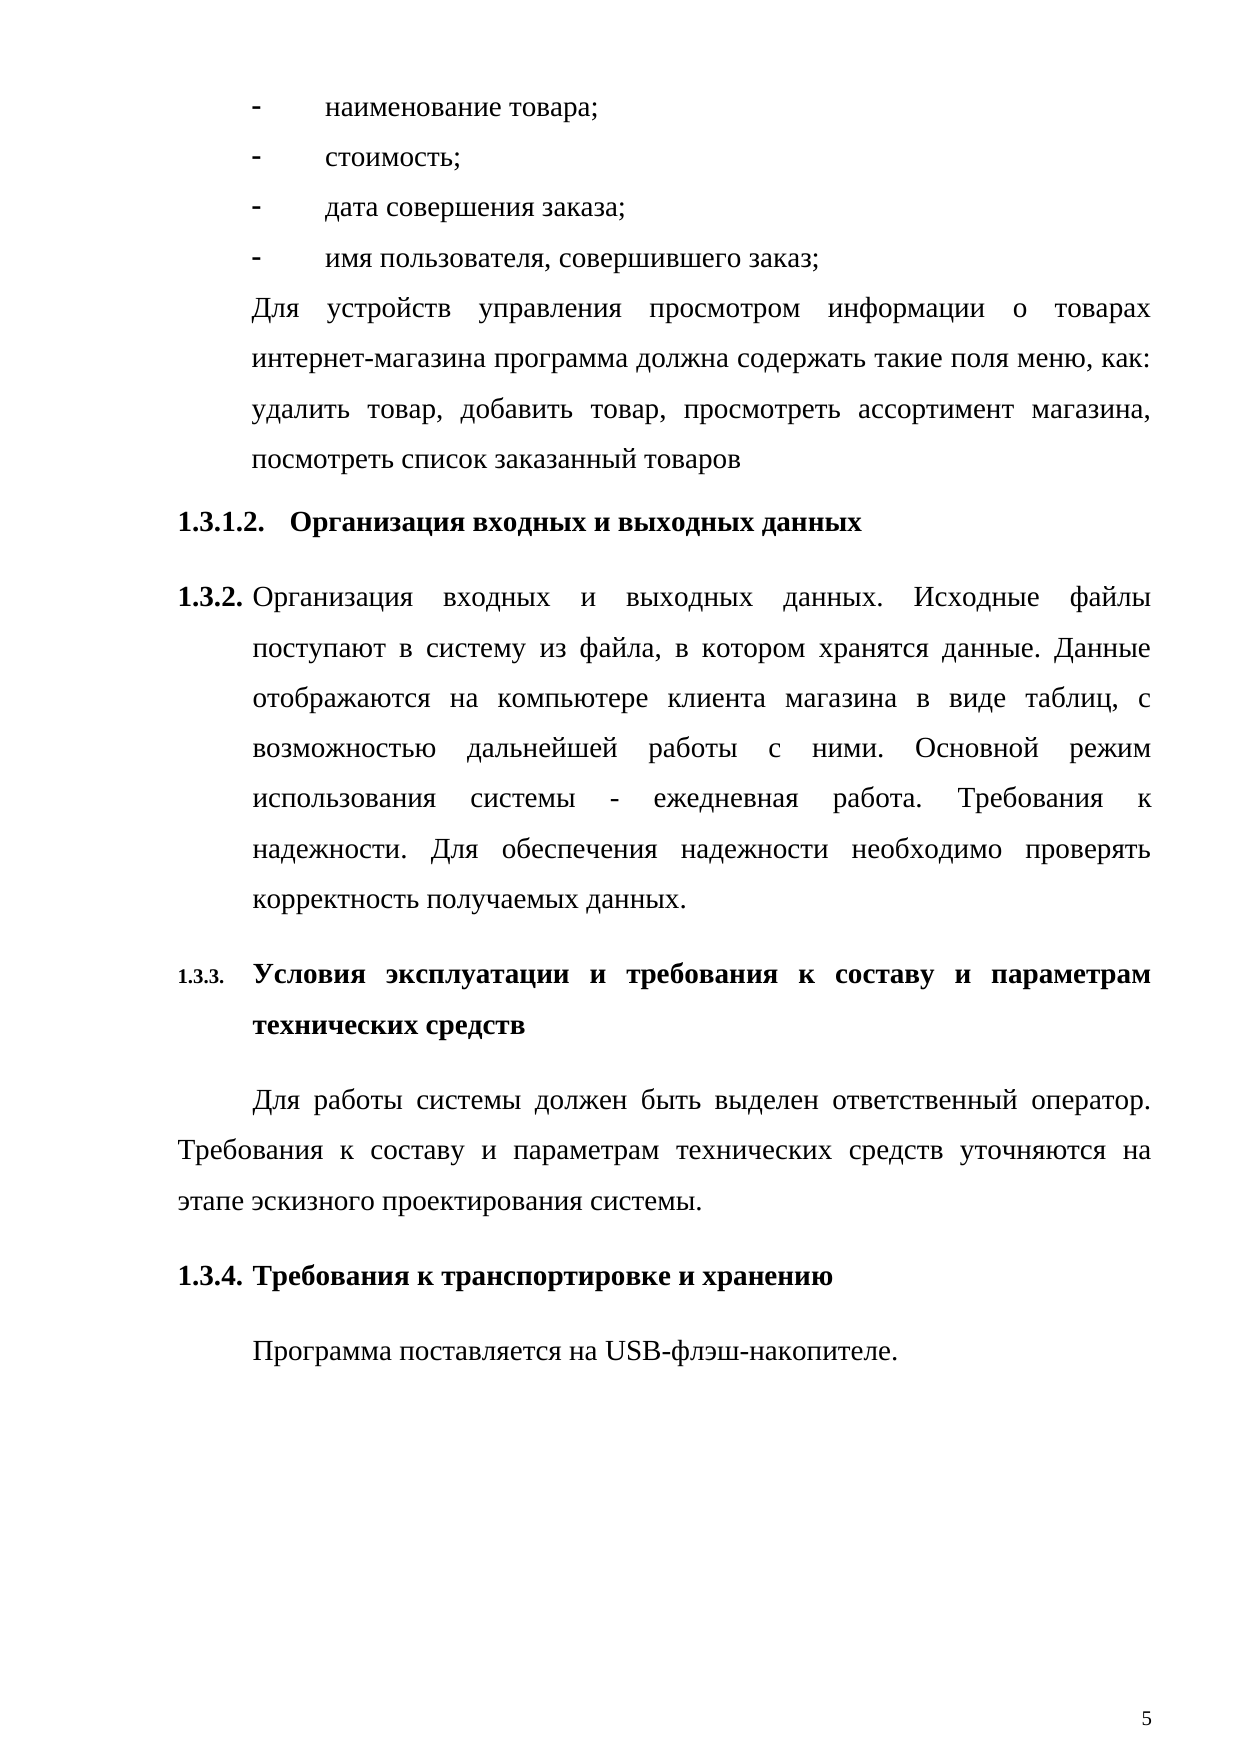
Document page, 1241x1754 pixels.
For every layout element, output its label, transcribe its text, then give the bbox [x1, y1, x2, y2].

list Организация входных и выходных данных [177, 504, 1152, 538]
list дата совершения заказа; [251, 189, 1152, 223]
subtitle Требования к транспортировке и хранению [177, 1258, 1152, 1292]
list наименование товара; [251, 89, 1152, 122]
list стоимость; [251, 139, 1152, 173]
text Для устройств управления просмотром информации о товарах интернет-магазина программа должна содержать такие поля меню, как: удалить товар, добавить товар, просмотреть ассортимент магазина, посмотреть список заказанный товаров [251, 290, 1152, 475]
subtitle Организация входных и выходных данных. Исходные файлы поступают в систему из файла, в котором хранятся данные. Данные отображаются на компьютере клиента магазина в виде таблиц, с возможностью дальнейшей работы с ними. Основной режим использования системы - ежедневная работа. Требования к надежности. Для обеспечения надежности необходимо проверять корректность получаемых данных. [177, 579, 1152, 915]
subtitle Условия эксплуатации и требования к составу и параметрам технических средств [177, 957, 1152, 1040]
text Для работы системы должен быть выделен ответственный оператор. Требования к составу и параметрам технических средств уточняются на этапе эскизного проектирования системы. [177, 1082, 1152, 1216]
list имя пользователя, совершившего заказ; [251, 240, 1152, 273]
text Программа поставляется на USB-флэш-накопителе. [177, 1333, 1152, 1367]
